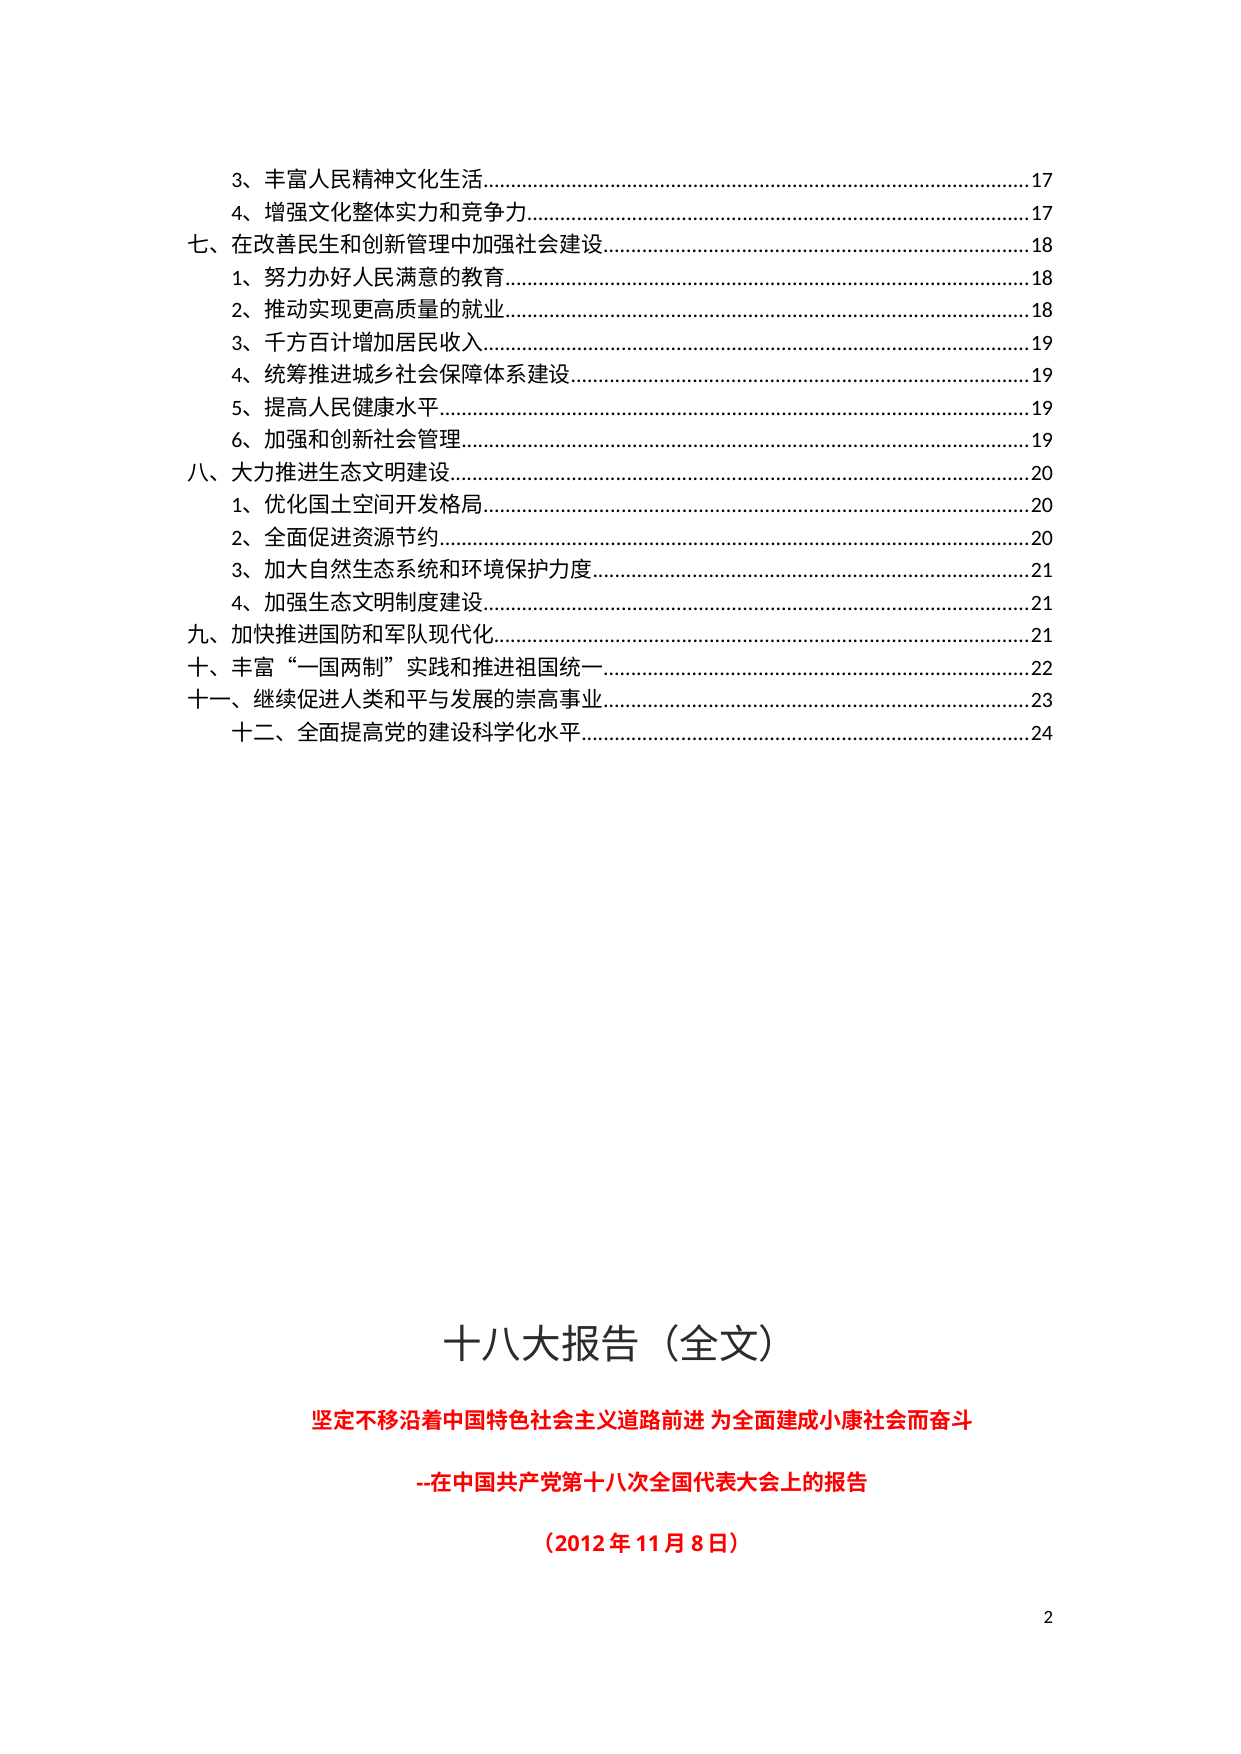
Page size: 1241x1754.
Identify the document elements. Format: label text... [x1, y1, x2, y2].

text 5、提高人民健康水平 19 [231, 389, 1053, 422]
text 3、千方百计增加居民收入 19 [231, 324, 1053, 357]
text 十二、全面提高党的建设科学化水平 24 [231, 714, 1053, 747]
text 坚定不移沿着中国特色社会主义道路前进 为全面建成小康社会而奋斗 [187, 1403, 1053, 1435]
text 3、丰富人民精神文化生活 17 [231, 162, 1053, 194]
text --在中国共产党第十八次全国代表大会上的报告 [187, 1464, 1053, 1497]
text 4、统筹推进城乡社会保障体系建设 19 [231, 357, 1053, 389]
text 2、全面促进资源节约 20 [231, 519, 1053, 552]
text 九、加快推进国防和军队现代化 21 [187, 617, 1053, 649]
text 4、增强文化整体实力和竞争力 17 [231, 194, 1053, 227]
text 6、加强和创新社会管理 19 [231, 422, 1053, 454]
text 十、丰富“一国两制”实践和推进祖国统一 22 [187, 649, 1053, 682]
text 4、加强生态文明制度建设 21 [231, 584, 1053, 617]
text （2012年11月8日） [187, 1526, 1053, 1559]
text 七、在改善民生和创新管理中加强社会建设 18 [187, 227, 1053, 259]
text 八、大力推进生态文明建设 20 [187, 454, 1053, 487]
text 十八大报告（全文） [187, 1309, 1053, 1374]
text 2、推动实现更高质量的就业 18 [231, 292, 1053, 324]
text 3、加大自然生态系统和环境保护力度 21 [231, 552, 1053, 584]
text 1、优化国土空间开发格局 20 [231, 487, 1053, 519]
text 1、努力办好人民满意的教育 18 [231, 259, 1053, 292]
text 十一、继续促进人类和平与发展的崇高事业 23 [187, 682, 1053, 714]
